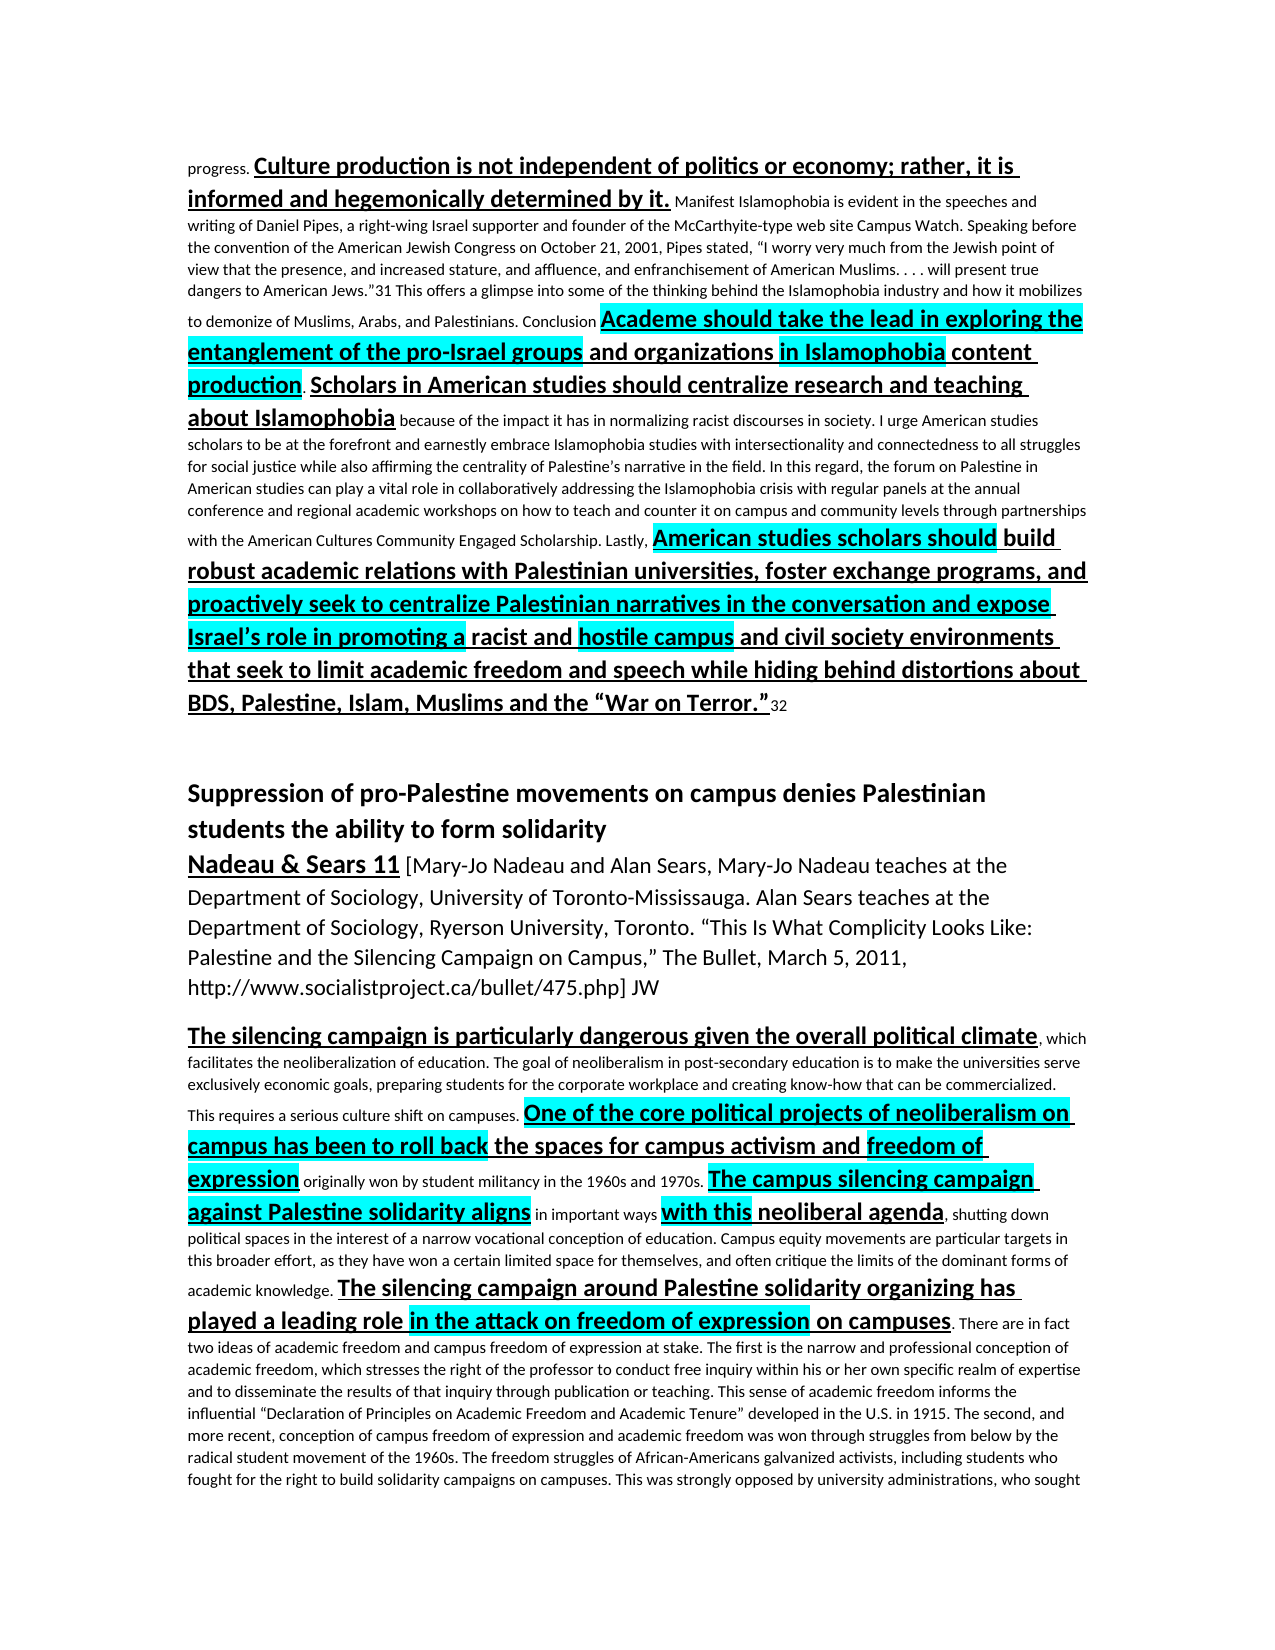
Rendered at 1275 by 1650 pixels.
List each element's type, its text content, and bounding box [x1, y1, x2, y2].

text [187, 150, 1087, 581]
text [187, 1020, 1087, 1489]
text Nadeau & Sears 11 [Mary-Jo Nadeau and Alan Sears, Mary-Jo Nadeau teaches at the Department of Sociology, University of Toronto-Mississauga. Alan Sears teaches at the Department of Sociology, Ryerson University, Toronto. “This Is What Complicity Looks Like: Palestine and the Silencing Campaign on Campus,” The Bullet, March 5, 2011, http://www.socialistproject.ca/bullet/475.php] JW [187, 848, 1087, 1002]
subtitle Suppression of pro-Palestine movements on campus denies Palestinian students the ability to form solidarity [187, 776, 1087, 845]
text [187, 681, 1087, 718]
